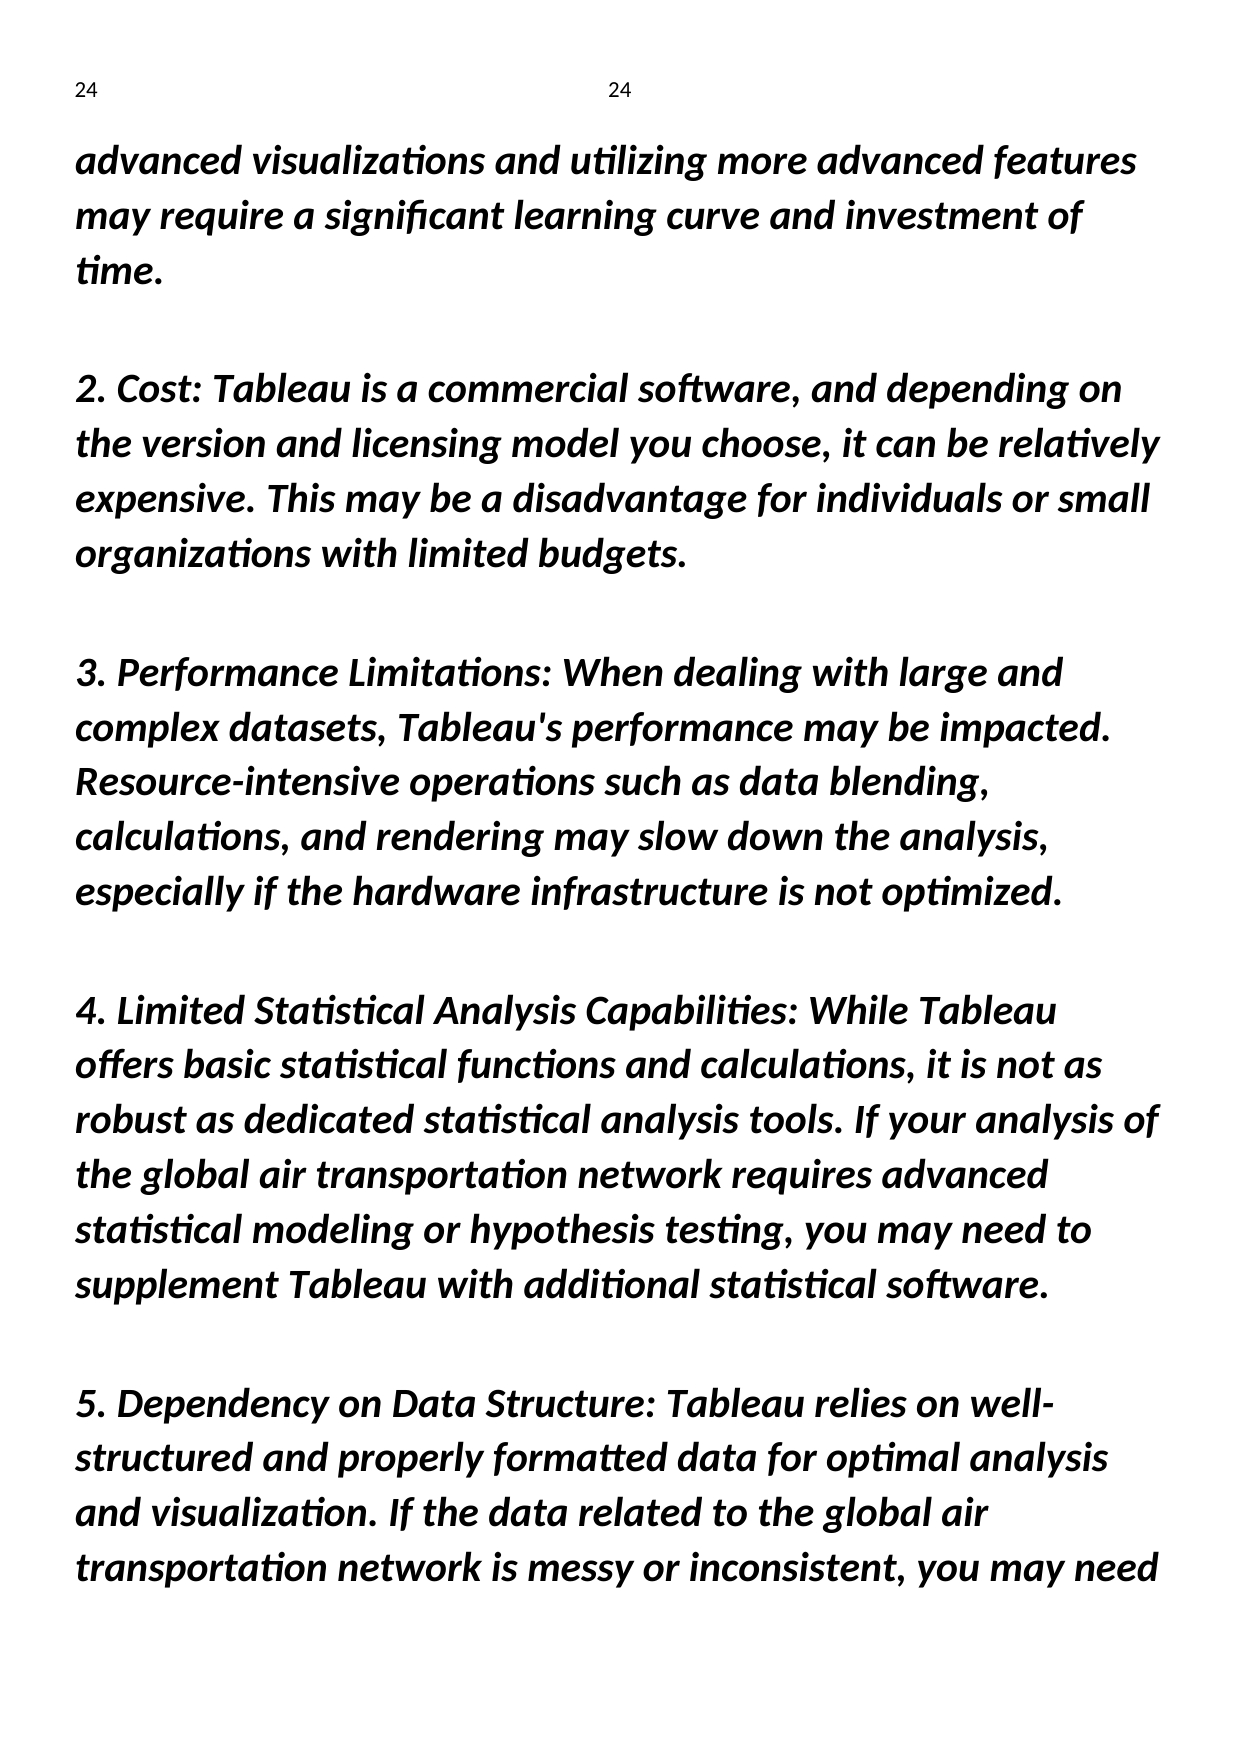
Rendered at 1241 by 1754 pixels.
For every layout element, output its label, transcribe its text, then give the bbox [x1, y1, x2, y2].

text 4. Limited Statistical Analysis Capabilities: While Tableau offers basic statistical functions and calculations, it is not as robust as dedicated statistical analysis tools. If your analysis of the global air transportation network requires advanced statistical modeling or hypothesis testing, you may need to supplement Tableau with additional statistical software. [75, 984, 1165, 1309]
text 2. Cost: Tableau is a commercial software, and depending on the version and licensing model you choose, it can be relatively expensive. This may be a disadvantage for individuals or small organizations with limited budgets. [75, 362, 1165, 578]
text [75, 1377, 1165, 1592]
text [75, 134, 1165, 295]
text 3. Performance Limitations: When dealing with large and complex datasets, Tableau's performance may be impacted. Resource-intensive operations such as data blending, calculations, and rendering may slow down the analysis, especially if the hardware infrastructure is not optimized. [75, 646, 1165, 916]
